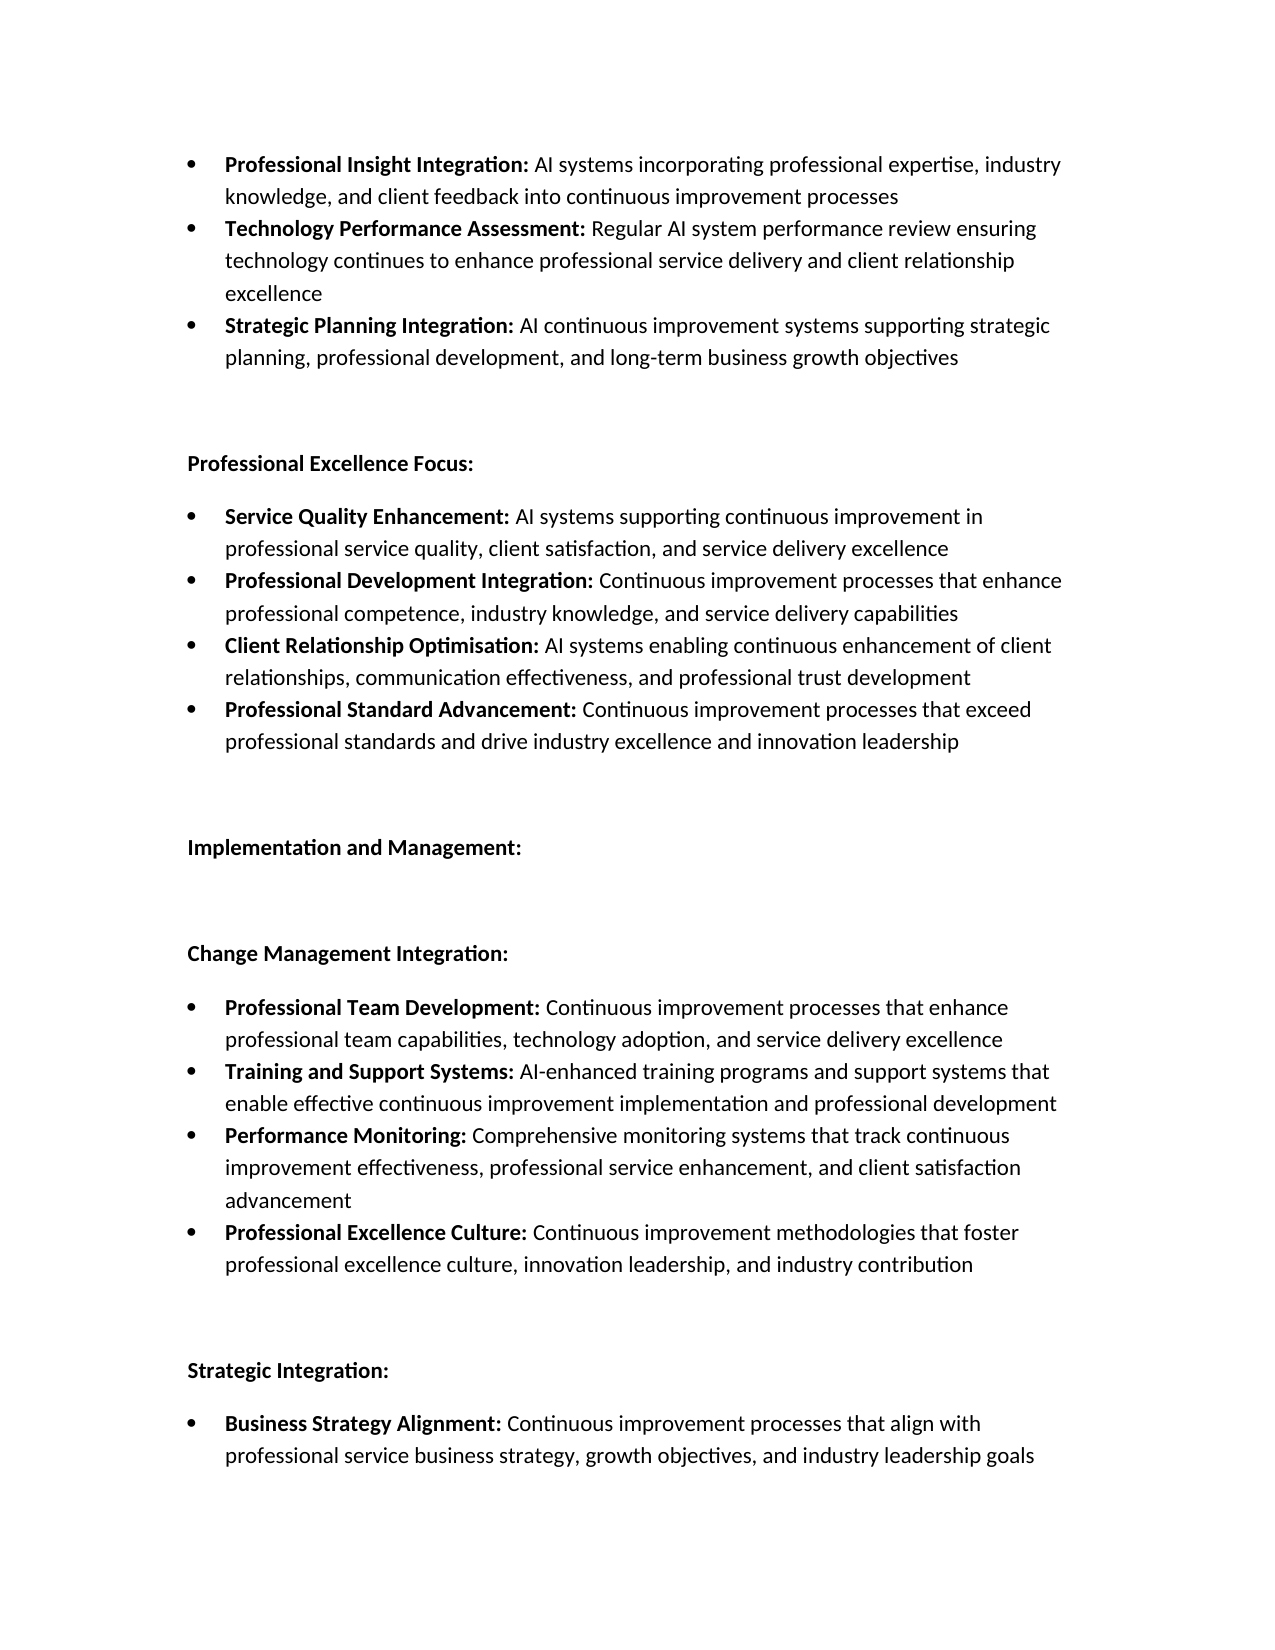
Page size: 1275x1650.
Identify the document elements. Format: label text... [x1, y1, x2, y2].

list Technology Performance Assessment: Regular AI system performance review ensuring technology continues to enhance professional service delivery and client relationship excellence [187, 214, 1087, 307]
list Strategic Planning Integration: AI continuous improvement systems supporting strategic planning, professional development, and long-term business growth objectives [187, 311, 1087, 371]
list Service Quality Enhancement: AI systems supporting continuous improvement in professional service quality, client satisfaction, and service delivery excellence [187, 502, 1087, 562]
text Professional Excellence Focus: [187, 449, 1087, 477]
list Professional Insight Integration: AI systems incorporating professional expertise, industry knowledge, and client feedback into continuous improvement processes [187, 150, 1087, 210]
list Training and Support Systems: AI-enhanced training programs and support systems that enable effective continuous improvement implementation and professional development [187, 1057, 1087, 1117]
text Change Management Integration: [187, 939, 1087, 968]
list Business Strategy Alignment: Continuous improvement processes that align with professional service business strategy, growth objectives, and industry leadership goals [187, 1409, 1087, 1469]
list Professional Standard Advancement: Continuous improvement processes that exceed professional standards and drive industry excellence and innovation leadership [187, 695, 1087, 756]
list Professional Excellence Culture: Continuous improvement methodologies that foster professional excellence culture, innovation leadership, and industry contribution [187, 1218, 1087, 1278]
list Professional Development Integration: Continuous improvement processes that enhance professional competence, industry knowledge, and service delivery capabilities [187, 567, 1087, 627]
text Implementation and Management: [187, 833, 1087, 862]
list Client Relationship Optimisation: AI systems enabling continuous enhancement of client relationships, communication effectiveness, and professional trust development [187, 631, 1087, 691]
text Strategic Integration: [187, 1356, 1087, 1384]
list Professional Team Development: Continuous improvement processes that enhance professional team capabilities, technology adoption, and service delivery excellence [187, 993, 1087, 1053]
list Performance Monitoring: Comprehensive monitoring systems that track continuous improvement effectiveness, professional service enhancement, and client satisfaction advancement [187, 1121, 1087, 1214]
